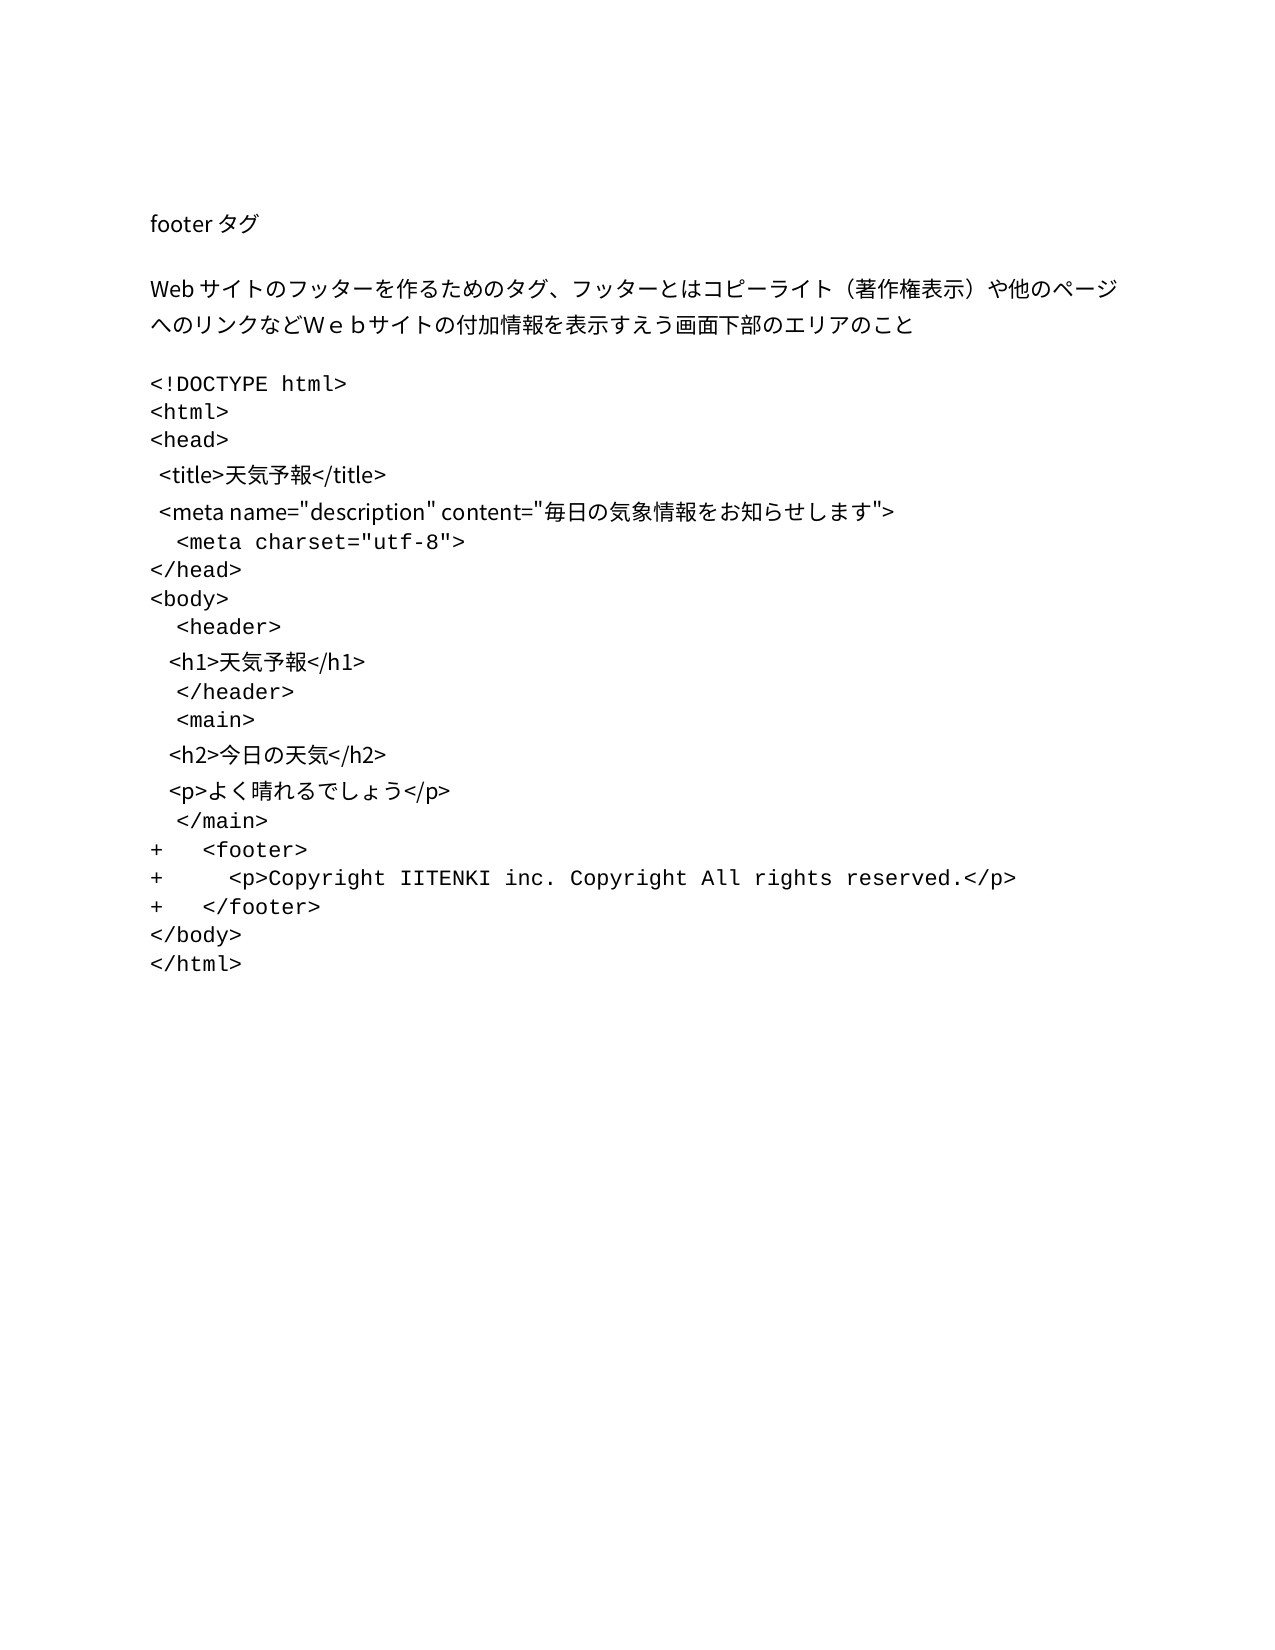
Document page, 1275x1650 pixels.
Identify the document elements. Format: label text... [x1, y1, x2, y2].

text + <p>Copyright IITENKI inc. Copyright All rights reserved.</p> [150, 867, 1125, 892]
text <header> [150, 616, 1125, 641]
text <main> [150, 709, 1125, 734]
text + </footer> [150, 896, 1125, 921]
text <title>天気予報</title> [150, 458, 1125, 490]
text <p>よく晴れるでしょう</p> [150, 774, 1125, 806]
text </html> [150, 953, 1125, 977]
text <h1>天気予報</h1> [150, 644, 1125, 676]
text </head> [150, 559, 1125, 584]
text <meta name="description" content="毎日の気象情報をお知らせします"> [150, 494, 1125, 526]
text footerタグ [150, 207, 1125, 238]
text </body> [150, 924, 1125, 949]
text + <footer> [150, 839, 1125, 864]
text </header> [150, 681, 1125, 706]
text <meta charset="utf-8"> [150, 531, 1125, 556]
text </main> [150, 811, 1125, 835]
text <body> [150, 588, 1125, 612]
text <html> [150, 401, 1125, 426]
text <h2>今日の天気</h2> [150, 738, 1125, 769]
text <!DOCTYPE html> [150, 373, 1125, 398]
text <head> [150, 430, 1125, 454]
text Webサイトのフッターを作るためのタグ、フッターとはコピーライト（著作権表示）や他のページへのリンクなどＷｅｂサイトの付加情報を表示すえう画面下部のエリアのこと [150, 272, 1125, 340]
